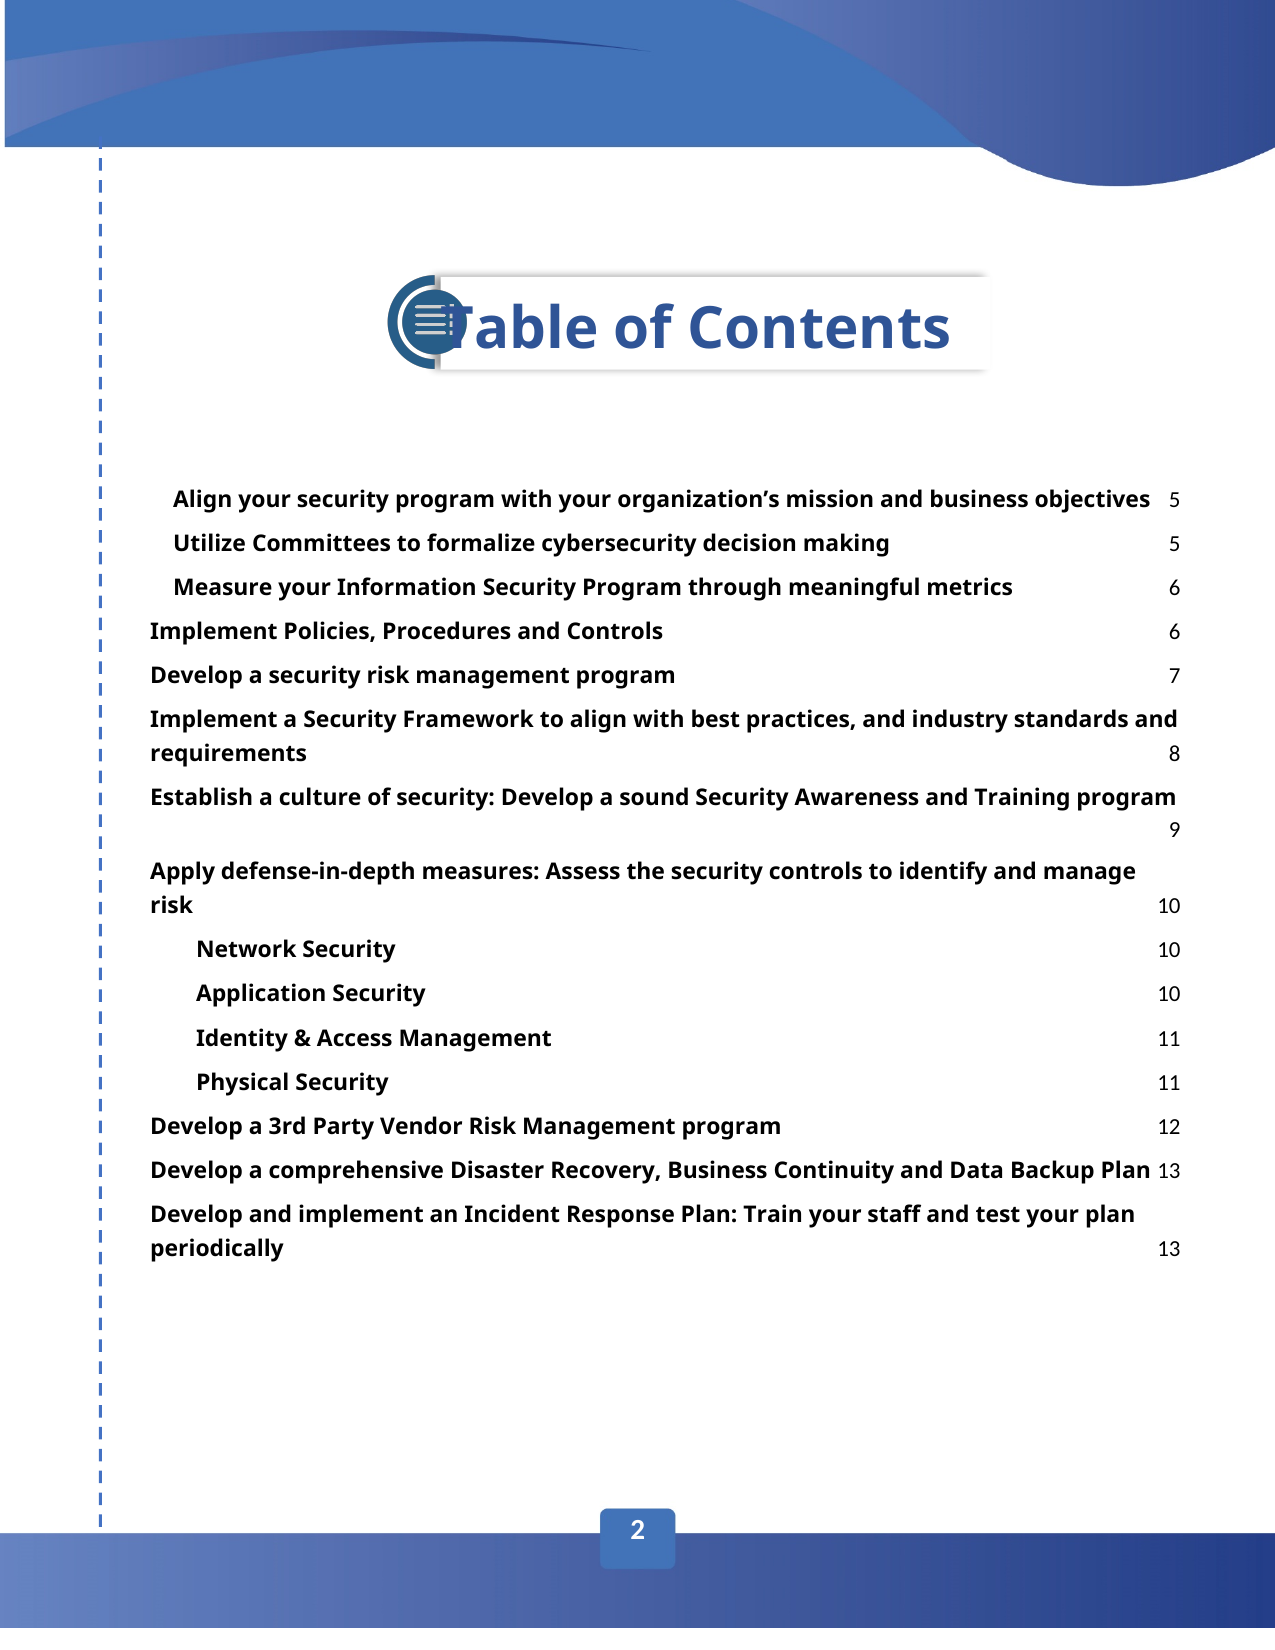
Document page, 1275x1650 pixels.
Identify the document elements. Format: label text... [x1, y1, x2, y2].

picture [0, 0, 1275, 1628]
text Table of Contents [150, 286, 1181, 365]
